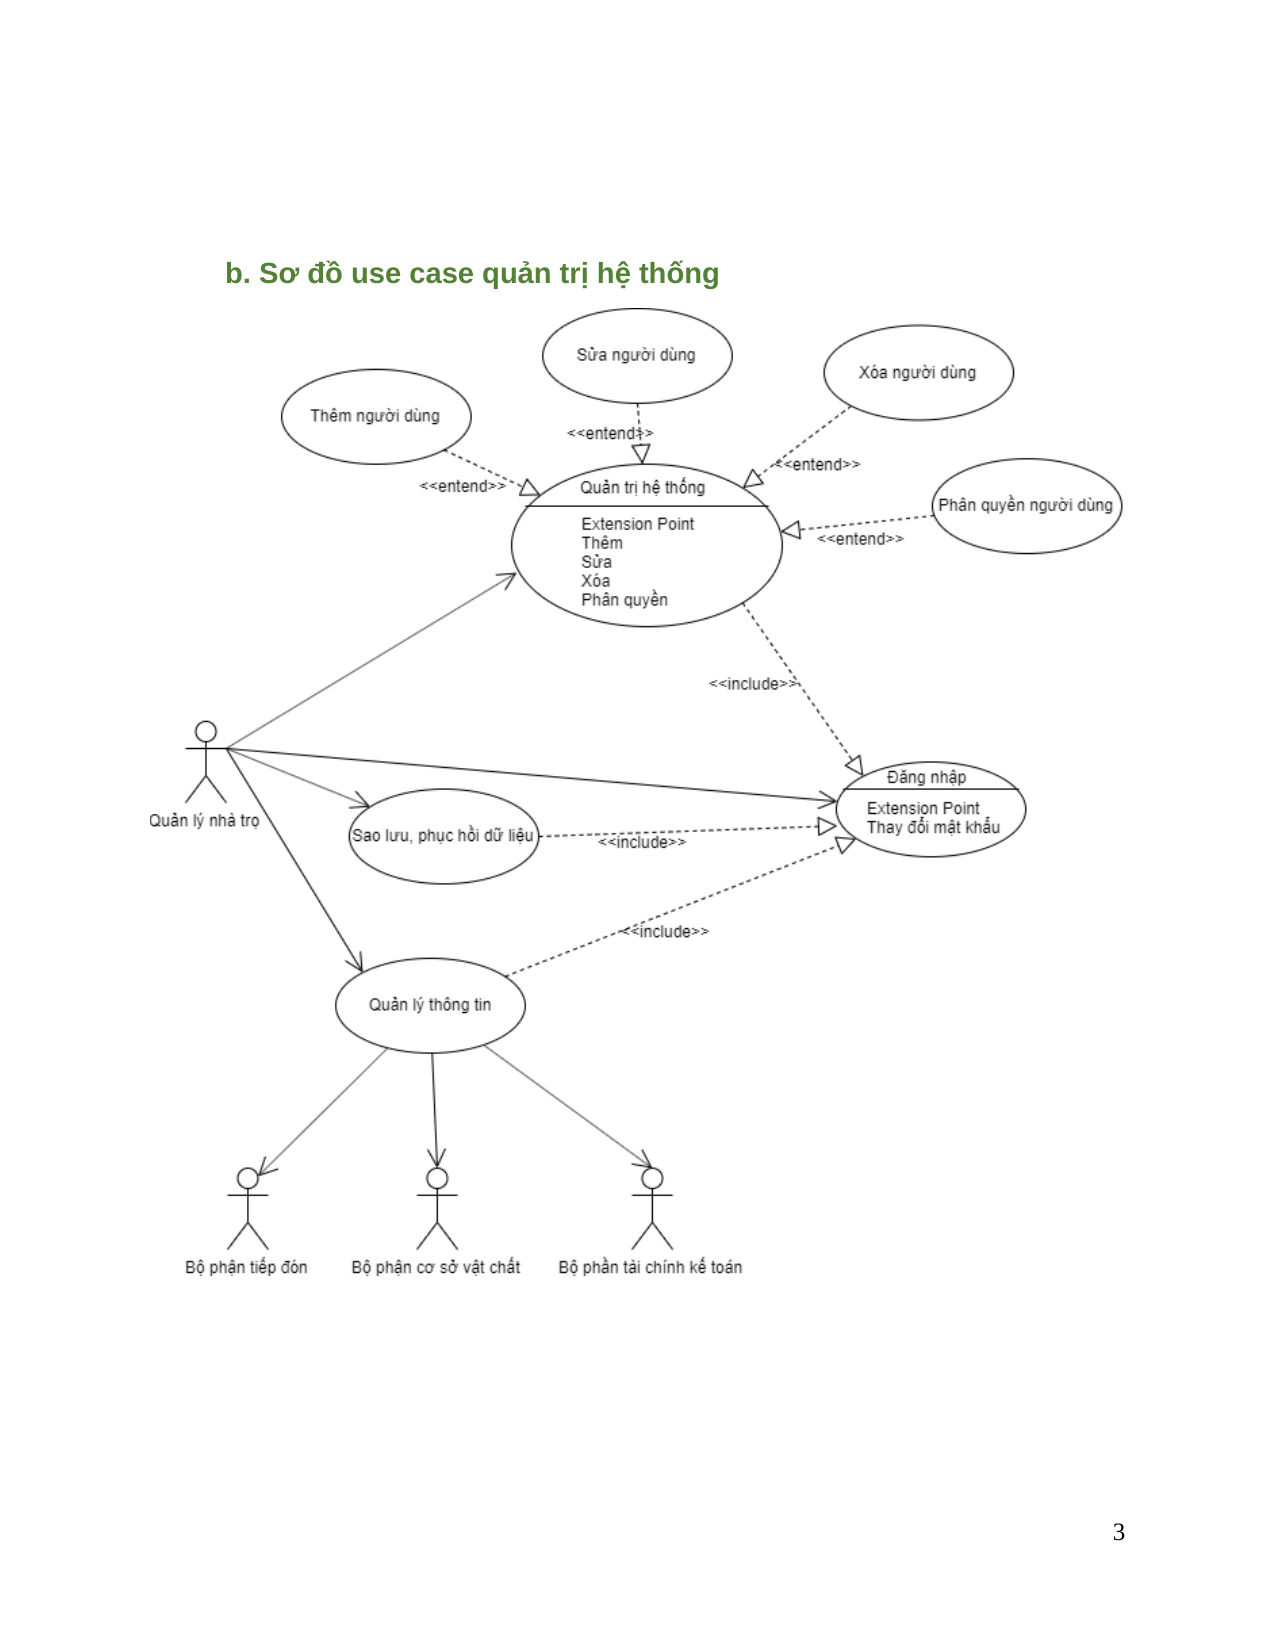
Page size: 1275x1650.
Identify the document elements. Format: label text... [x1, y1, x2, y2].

text b. Sơ đồ use case quản trị hệ thống [150, 256, 1125, 289]
picture [150, 308, 1124, 1276]
